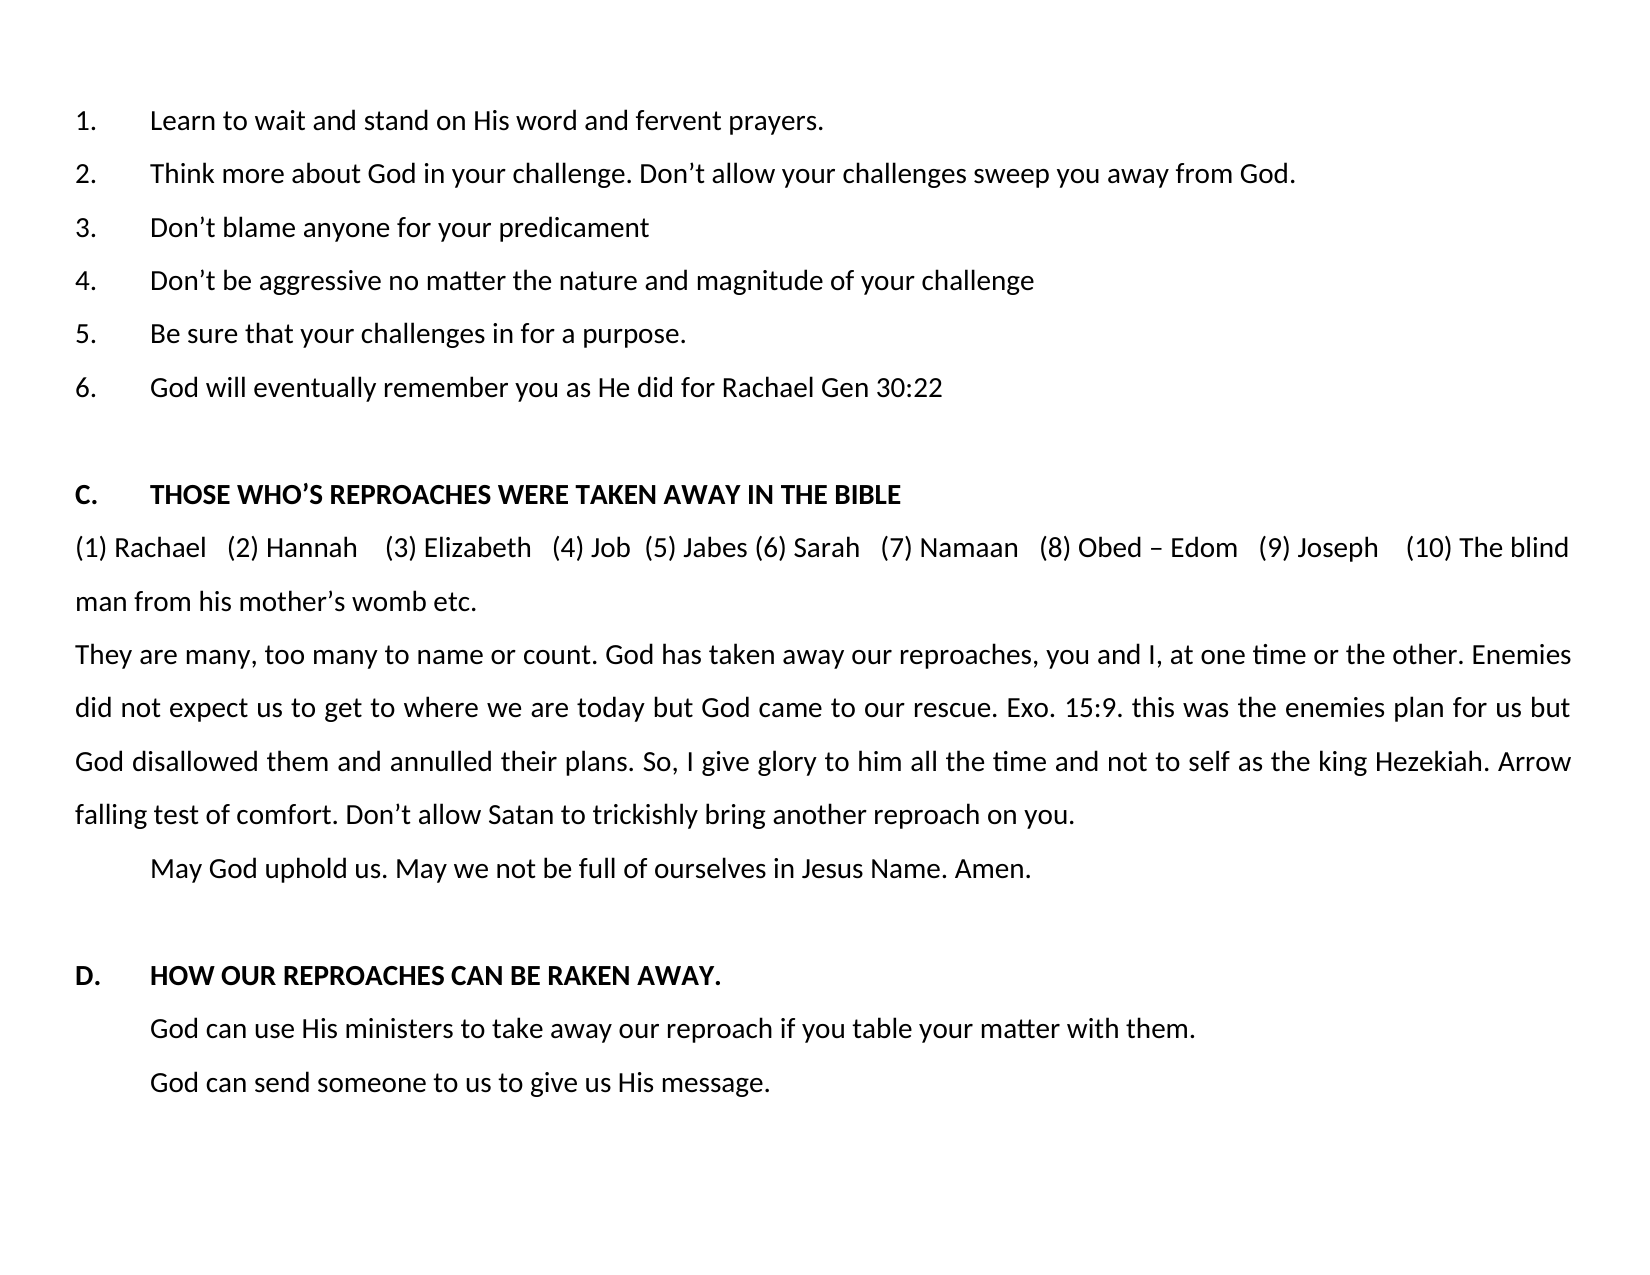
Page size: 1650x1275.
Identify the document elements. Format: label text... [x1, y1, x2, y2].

text C. THOSE WHO’S REPROACHES WERE TAKEN AWAY IN THE BIBLE [75, 476, 1575, 511]
text 3. Don’t blame anyone for your predicament [75, 209, 1575, 244]
text May God uphold us. May we not be full of ourselves in Jesus Name. Amen. [75, 850, 1575, 886]
text God can send someone to us to give us His message. [75, 1064, 1575, 1099]
text 5. Be sure that your challenges in for a purpose. [75, 316, 1575, 351]
text God can use His ministers to take away our reproach if you table your matter with them. [75, 1010, 1575, 1046]
text They are many, too many to name or count. God has taken away our reproaches, you and I, at one time or the other. Enemies did not expect us to get to where we are today but God came to our rescue. Exo. 15:9. this was the enemies plan for us but God disallowed them and annulled their plans. So, I give glory to him all the time and not to self as the king Hezekiah. Arrow falling test of comfort. Don’t allow Satan to trickishly bring another reproach on you. [75, 636, 1575, 832]
text D. HOW OUR REPROACHES CAN BE RAKEN AWAY. [75, 957, 1575, 992]
text (1) Rachael (2) Hannah (3) Elizabeth (4) Job (5) Jabes (6) Sarah (7) Namaan (8) Obed – Edom (9) Joseph (10) The blind man from his mother’s womb etc. [75, 529, 1575, 618]
text 4. Don’t be aggressive no matter the nature and magnitude of your challenge [75, 262, 1575, 298]
text 6. God will eventually remember you as He did for Rachael Gen 30:22 [75, 369, 1575, 404]
text 1. Learn to wait and stand on His word and fervent prayers. [75, 102, 1575, 137]
text 2. Think more about God in your challenge. Don’t allow your challenges sweep you away from God. [75, 155, 1575, 191]
